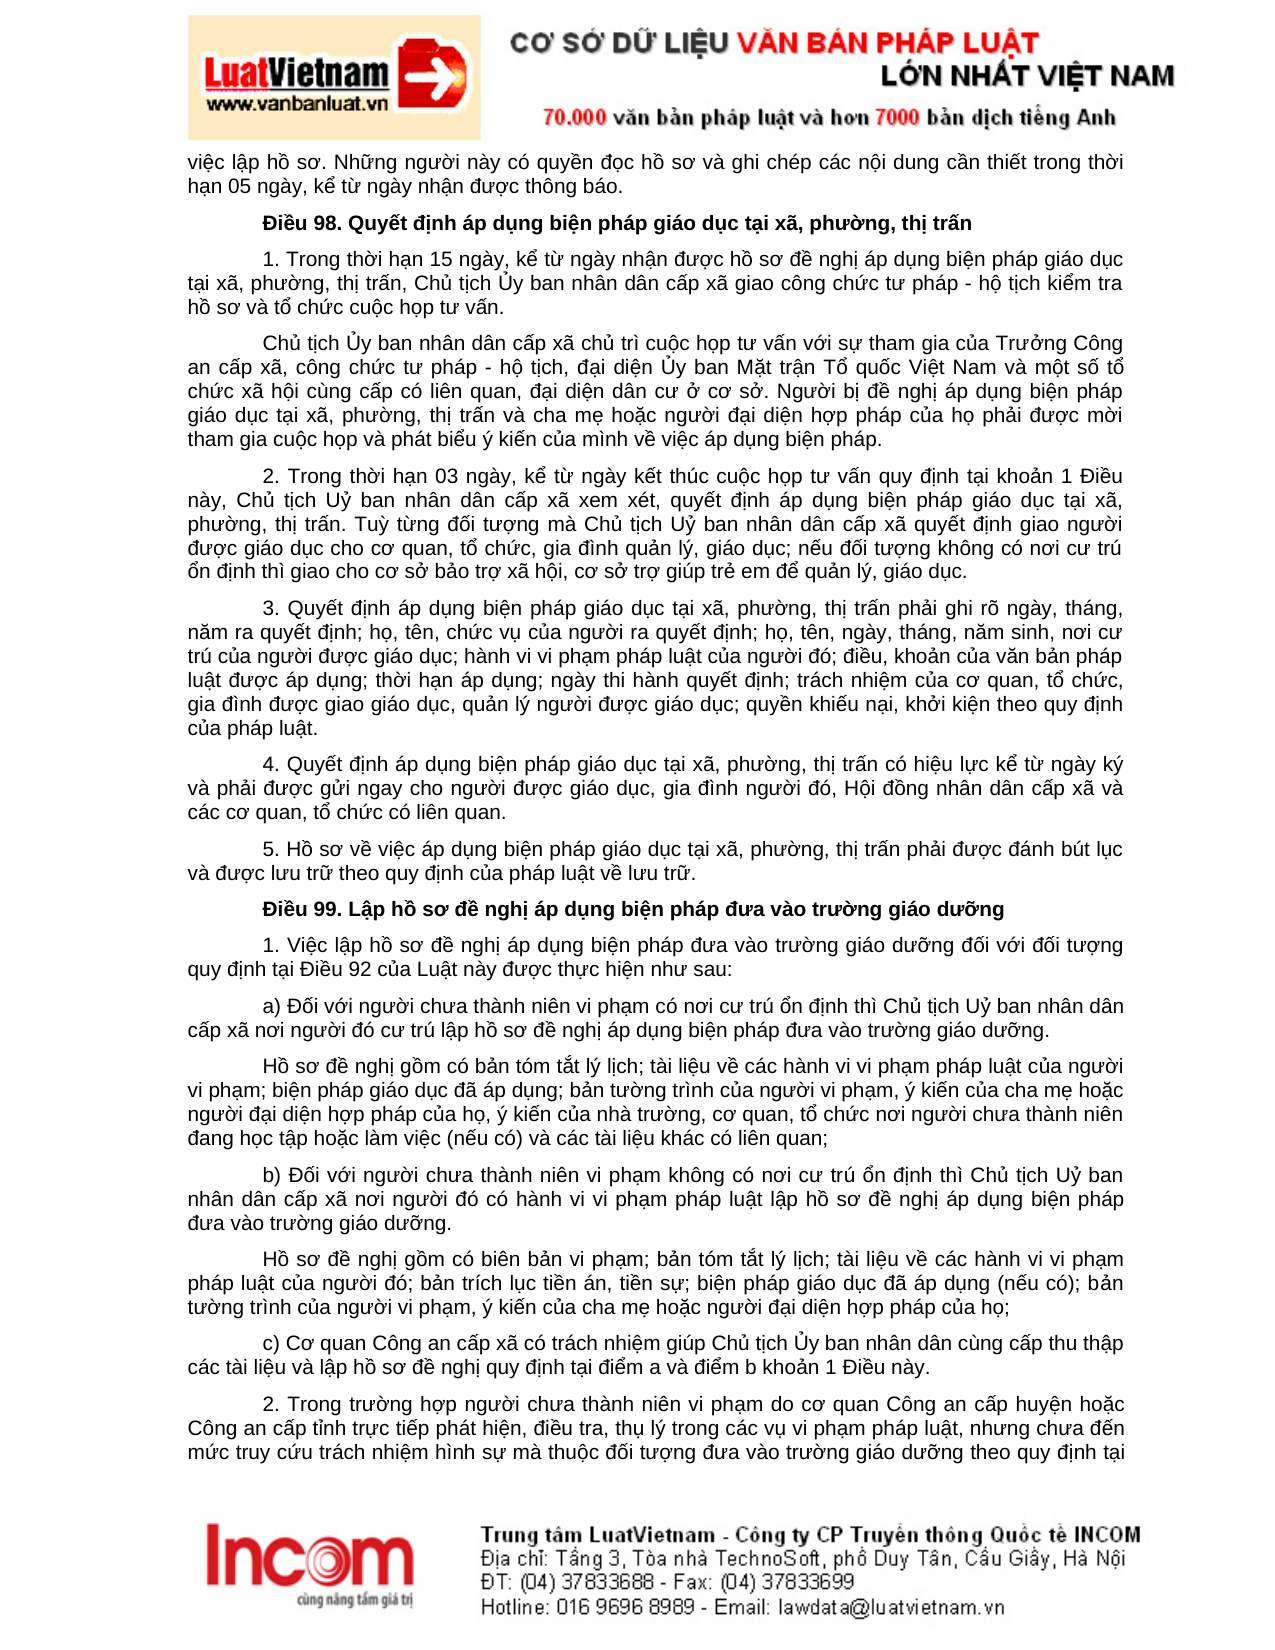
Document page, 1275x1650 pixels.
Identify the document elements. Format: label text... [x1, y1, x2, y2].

text Chủ tịch Ủy ban nhân dân cấp xã chủ trì cuộc họp tư vấn với sự tham gia của Trưởng Công an cấp xã, công chức tư pháp - hộ tịch, đại diện Ủy ban Mặt trận Tổ quốc Việt Nam và một số tổ chức xã hội cùng cấp có liên quan, đại diện dân cư ở cơ sở. Người bị đề nghị áp dụng biện pháp giáo dục tại xã, phường, thị trấn và cha mẹ hoặc người đại diện hợp pháp của họ phải được mời tham gia cuộc họp và phát biểu ý kiến của mình về việc áp dụng biện pháp. [187, 331, 1125, 451]
text 3. Quyết định áp dụng biện pháp giáo dục tại xã, phường, thị trấn phải ghi rõ ngày, tháng, năm ra quyết định; họ, tên, chức vụ của người ra quyết định; họ, tên, ngày, tháng, năm sinh, nơi cư trú của người được giáo dục; hành vi vi phạm pháp luật của người đó; điều, khoản của văn bản pháp luật được áp dụng; thời hạn áp dụng; ngày thi hành quyết định; trách nhiệm của cơ quan, tổ chức, gia đình được giao giáo dục, quản lý người được giáo dục; quyền khiếu nại, khởi kiện theo quy định của pháp luật. [187, 596, 1125, 739]
text 1. Việc lập hồ sơ đề nghị áp dụng biện pháp đưa vào trường giáo dưỡng đối với đối tượng quy định tại Điều 92 của Luật này được thực hiện như sau: [187, 933, 1125, 981]
text 5. Hồ sơ về việc áp dụng biện pháp giáo dục tại xã, phường, thị trấn phải được đánh bút lục và được lưu trữ theo quy định của pháp luật về lưu trữ. [187, 836, 1125, 884]
text a) Đối với người chưa thành niên vi phạm có nơi cư trú ổn định thì Chủ tịch Uỷ ban nhân dân cấp xã nơi người đó cư trú lập hồ sơ đề nghị áp dụng biện pháp đưa vào trường giáo dưỡng. [187, 994, 1125, 1042]
text 4. Quyết định áp dụng biện pháp giáo dục tại xã, phường, thị trấn có hiệu lực kể từ ngày ký và phải được gửi ngay cho người được giáo dục, gia đình người đó, Hội đồng nhân dân cấp xã và các cơ quan, tổ chức có liên quan. [187, 752, 1125, 824]
text c) Cơ quan Công an cấp xã có trách nhiệm giúp Chủ tịch Ủy ban nhân dân cùng cấp thu thập các tài liệu và lập hồ sơ đề nghị quy định tại điểm a và điểm b khoản 1 Điều này. [187, 1331, 1125, 1379]
text 1. Trong thời hạn 15 ngày, kể từ ngày nhận được hồ sơ đề nghị áp dụng biện pháp giáo dục tại xã, phường, thị trấn, Chủ tịch Ủy ban nhân dân cấp xã giao công chức tư pháp - hộ tịch kiểm tra hồ sơ và tổ chức cuộc họp tư vấn. [187, 247, 1125, 319]
subtitle Điều 98. Quyết định áp dụng biện pháp giáo dục tại xã, phường, thị trấn [187, 210, 1125, 234]
picture [187, 1500, 1151, 1635]
text b) Đối với người chưa thành niên vi phạm không có nơi cư trú ổn định thì Chủ tịch Uỷ ban nhân dân cấp xã nơi người đó có hành vi vi phạm pháp luật lập hồ sơ đề nghị áp dụng biện pháp đưa vào trường giáo dưỡng. [187, 1162, 1125, 1234]
text Hồ sơ đề nghị gồm có biên bản vi phạm; bản tóm tắt lý lịch; tài liệu về các hành vi vi phạm pháp luật của người đó; bản trích lục tiền án, tiền sự; biện pháp giáo dục đã áp dụng (nếu có); bản tường trình của người vi phạm, ý kiến của cha mẹ hoặc người đại diện hợp pháp của họ; [187, 1247, 1125, 1319]
text Hồ sơ đề nghị gồm có bản tóm tắt lý lịch; tài liệu về các hành vi vi phạm pháp luật của người vi phạm; biện pháp giáo dục đã áp dụng; bản tường trình của người vi phạm, ý kiến của cha mẹ hoặc người đại diện hợp pháp của họ, ý kiến của nhà trường, cơ quan, tổ chức nơi người chưa thành niên đang học tập hoặc làm việc (nếu có) và các tài liệu khác có liên quan; [187, 1054, 1125, 1150]
subtitle Điều 99. Lập hồ sơ đề nghị áp dụng biện pháp đưa vào trường giáo dưỡng [187, 897, 1125, 921]
text 2. Trong thời hạn 03 ngày, kể từ ngày kết thúc cuộc họp tư vấn quy định tại khoản 1 Điều này, Chủ tịch Uỷ ban nhân dân cấp xã xem xét, quyết định áp dụng biện pháp giáo dục tại xã, phường, thị trấn. Tuỳ từng đối tượng mà Chủ tịch Uỷ ban nhân dân cấp xã quyết định giao người được giáo dục cho cơ quan, tổ chức, gia đình quản lý, giáo dục; nếu đối tượng không có nơi cư trú ổn định thì giao cho cơ sở bảo trợ xã hội, cơ sở trợ giúp trẻ em để quản lý, giáo dục. [187, 463, 1125, 583]
picture [187, 14, 1186, 142]
